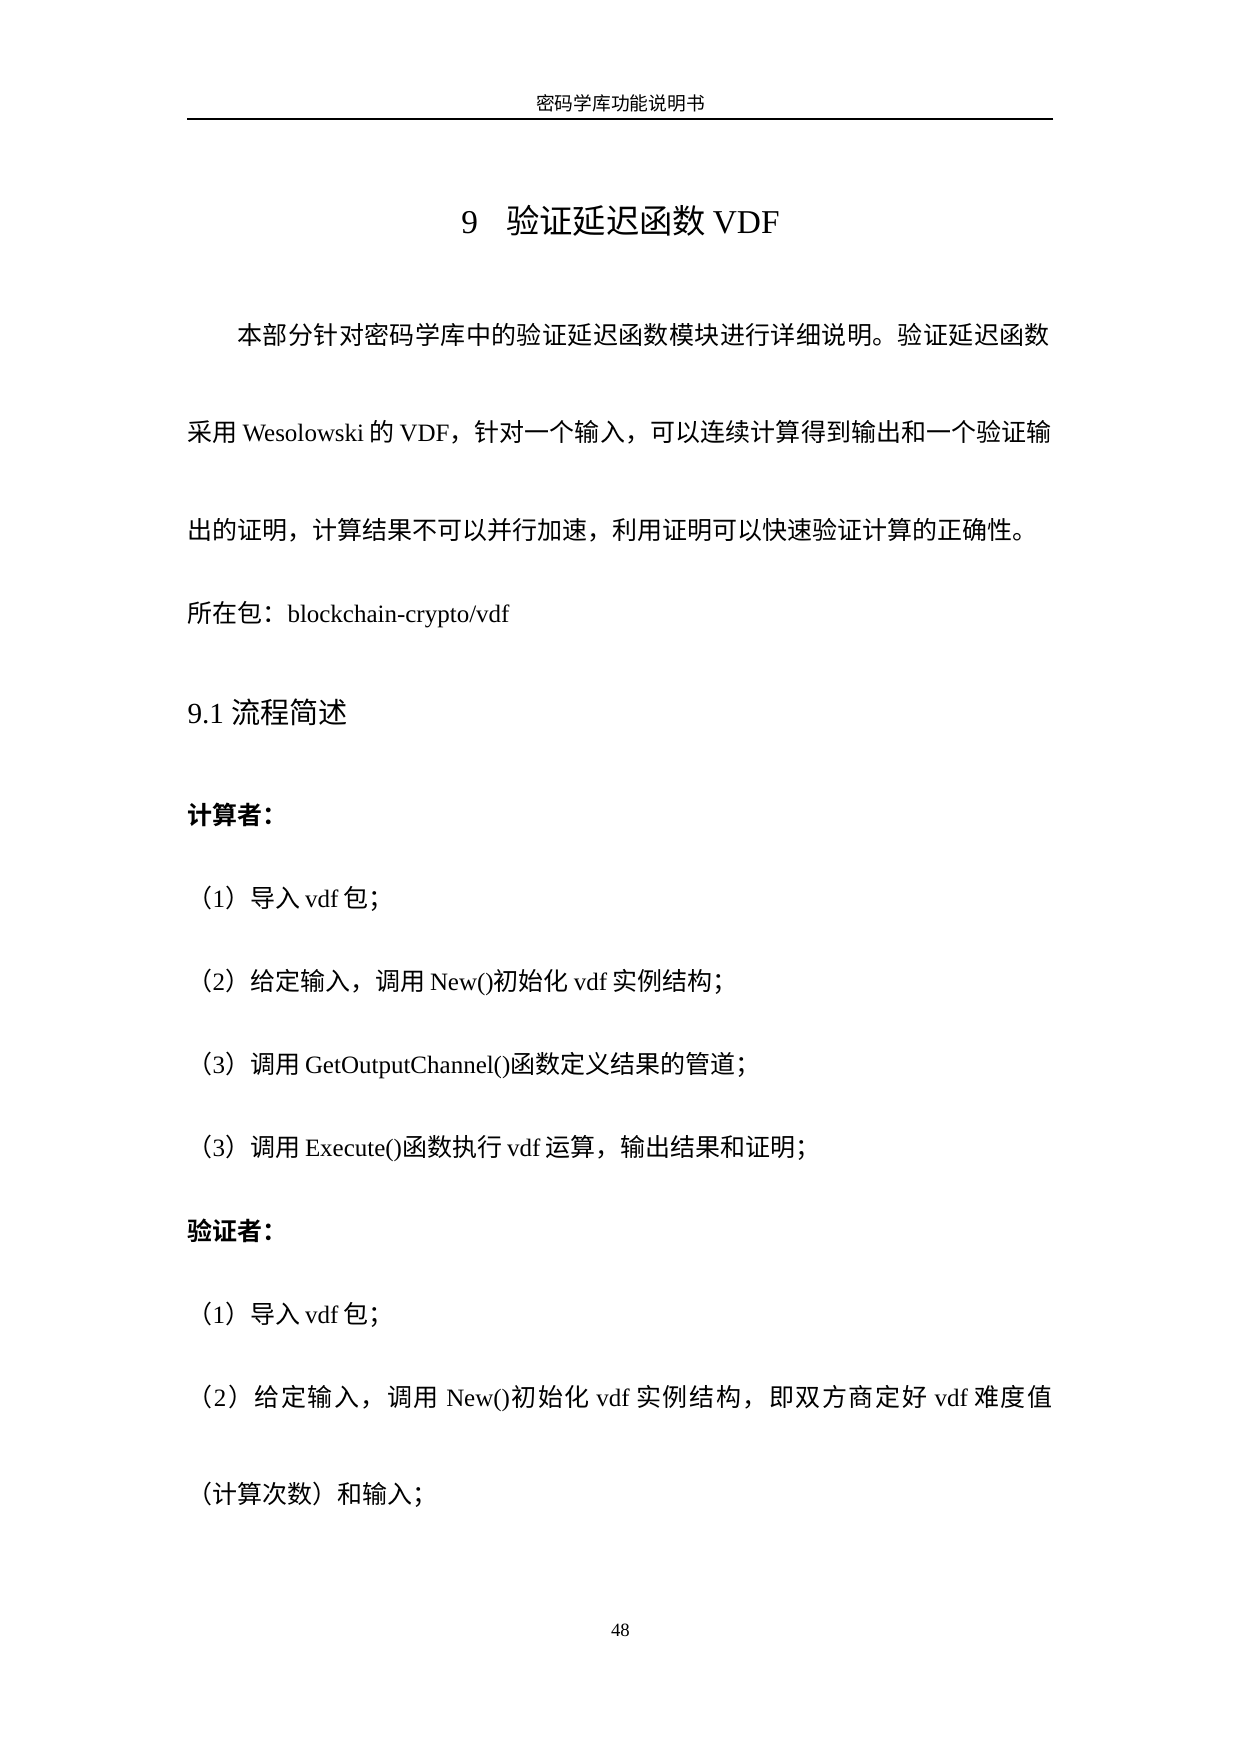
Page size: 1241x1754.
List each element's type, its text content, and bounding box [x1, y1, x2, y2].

text （3）调用Execute()函数执行vdf运算，输出结果和证明； [187, 1113, 1053, 1178]
text （1）导入vdf包； [187, 1280, 1053, 1345]
text （1）导入vdf包； [187, 864, 1053, 929]
text （2）给定输入，调用New()初始化vdf实例结构； [187, 947, 1053, 1012]
text （3）调用GetOutputChannel()函数定义结果的管道； [187, 1030, 1053, 1095]
subtitle 流程简述 [187, 678, 1053, 743]
text 计算者： [187, 781, 1053, 846]
subtitle 验证延迟函数VDF [187, 187, 1053, 252]
text 本部分针对密码学库中的验证延迟函数模块进行详细说明。验证延迟函数采用Wesolowski的VDF，针对一个输入，可以连续计算得到输出和一个验证输出的证明，计算结果不可以并行加速，利用证明可以快速验证计算的正确性。 [187, 301, 1053, 561]
text 所在包：blockchain-crypto/vdf [187, 579, 1053, 644]
text （2）给定输入，调用New()初始化vdf实例结构，即双方商定好vdf难度值（计算次数）和输入； [187, 1363, 1053, 1525]
text 验证者： [187, 1197, 1053, 1262]
